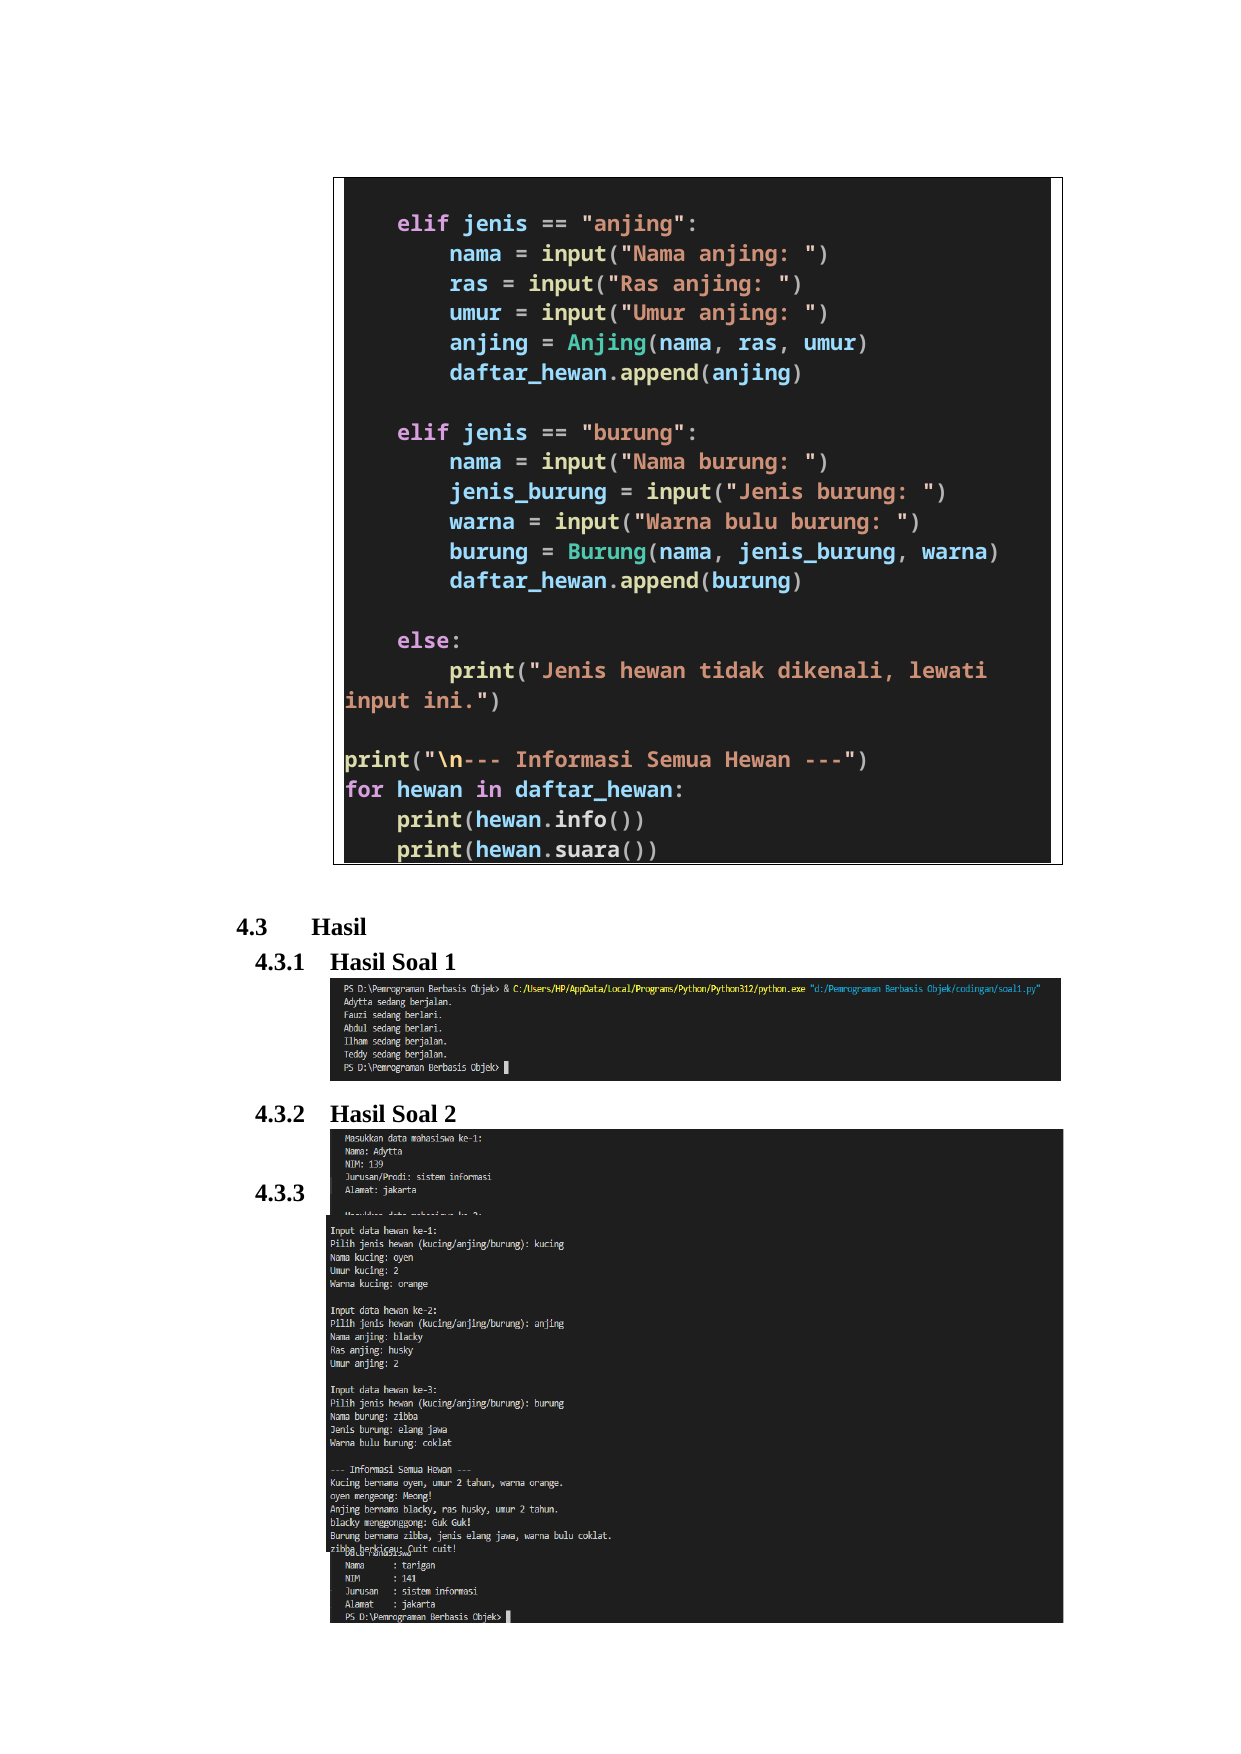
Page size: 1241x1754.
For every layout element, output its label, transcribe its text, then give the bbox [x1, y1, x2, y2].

subtitle Hasil Soal 2 [255, 1099, 1063, 1128]
subtitle Hasil Soal 1 [255, 947, 1063, 976]
picture [326, 1129, 1064, 1623]
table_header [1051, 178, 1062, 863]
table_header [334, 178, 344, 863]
picture [330, 978, 1061, 1081]
subtitle Hasil [236, 912, 1063, 941]
subtitle Hasil Soal 3 [255, 1178, 330, 1207]
